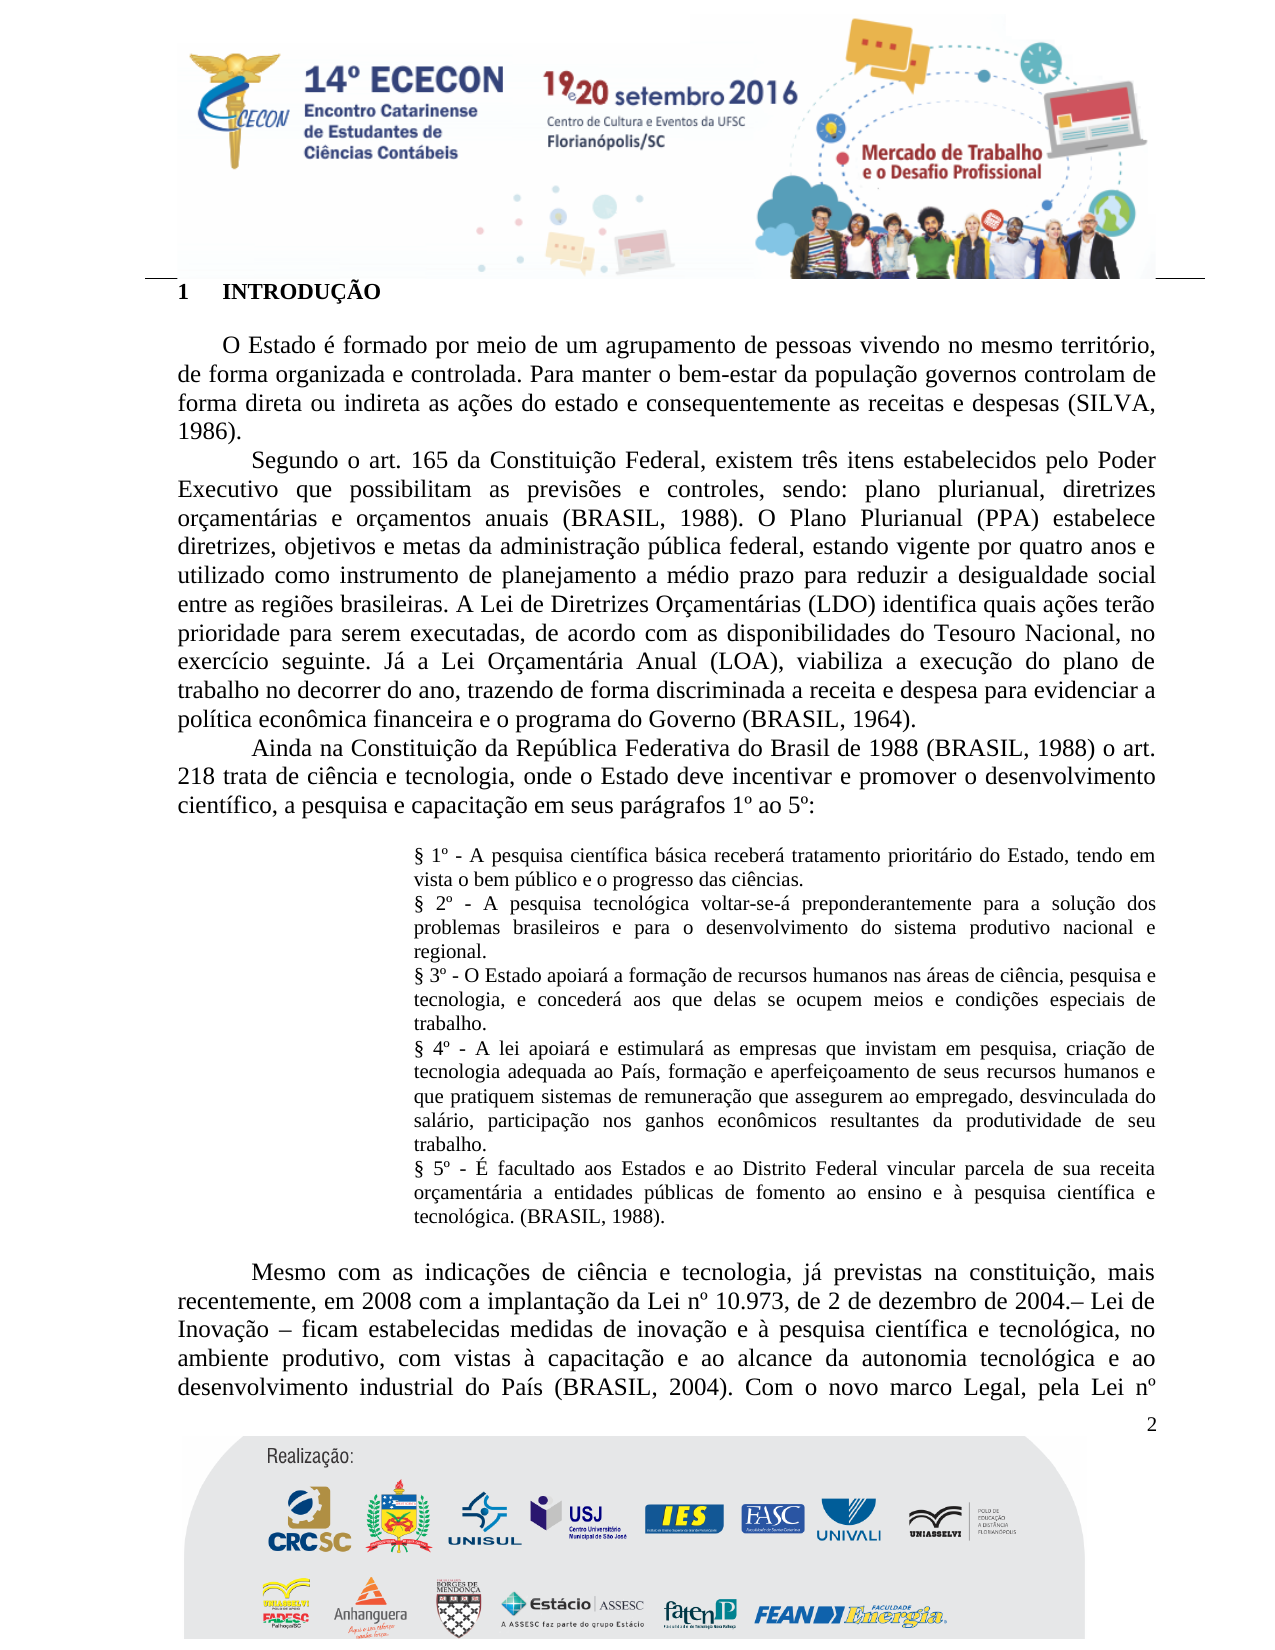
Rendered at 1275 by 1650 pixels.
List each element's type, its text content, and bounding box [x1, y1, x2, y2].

list Ainda na Constituição da República Federativa do Brasil de 1988 (BRASIL, 1988) o art. 218 trata de ciência e tecnologia, onde o Estado deve incentivar e promover o desenvolvimento científico, a pesquisa e capacitação em seus parágrafos 1º ao 5º: [177, 733, 1157, 819]
subtitle INTRODUÇÃO [177, 278, 1157, 304]
text § 2º - A pesquisa tecnológica voltar-se-á preponderantemente para a solução dos problemas brasileiros e para o desenvolvimento do sistema produtivo nacional e regional. [413, 891, 1157, 963]
text § 5º - É facultado aos Estados e ao Distrito Federal vincular parcela de sua receita orçamentária a entidades públicas de fomento ao ensino e à pesquisa científica e tecnológica. (BRASIL, 1988). [413, 1156, 1157, 1228]
text § 1º - A pesquisa científica básica receberá tratamento prioritário do Estado, tendo em vista o bem público e o progresso das ciências. [413, 843, 1157, 891]
list Segundo o art. 165 da Constituição Federal, existem três itens estabelecidos pelo Poder Executivo que possibilitam as previsões e controles, sendo: plano plurianual, diretrizes orçamentárias e orçamentos anuais (BRASIL, 1988). O Plano Plurianual (PPA) estabelece diretrizes, objetivos e metas da administração pública federal, estando vigente por quatro anos e utilizado como instrumento de planejamento a médio prazo para reduzir a desigualdade social entre as regiões brasileiras. A Lei de Diretrizes Orçamentárias (LDO) identifica quais ações terão prioridade para serem executadas, de acordo com as disponibilidades do Tesouro Nacional, no exercício seguinte. Já a Lei Orçamentária Anual (LOA), viabiliza a execução do plano de trabalho no decorrer do ano, trazendo de forma discriminada a receita e despesa para evidenciar a política econômica financeira e o programa do Governo (BRASIL, 1964). [177, 445, 1157, 733]
picture [177, 1436, 1099, 1639]
picture [177, 14, 1156, 279]
list O Estado é formado por meio de um agrupamento de pessoas vivendo no mesmo território, de forma organizada e controlada. Para manter o bem-estar da população governos controlam de forma direta ou indireta as ações do estado e consequentemente as receitas e despesas (SILVA, 1986). [177, 330, 1157, 445]
text § 3º - O Estado apoiará a formação de recursos humanos nas áreas de ciência, pesquisa e tecnologia, e concederá aos que delas se ocupem meios e condições especiais de trabalho. [413, 963, 1157, 1035]
text § 4º - A lei apoiará e estimulará as empresas que invistam em pesquisa, criação de tecnologia adequada ao País, formação e aperfeiçoamento de seus recursos humanos e que pratiquem sistemas de remuneração que assegurem ao empregado, desvinculada do salário, participação nos ganhos econômicos resultantes da produtividade de seu trabalho. [413, 1035, 1157, 1156]
